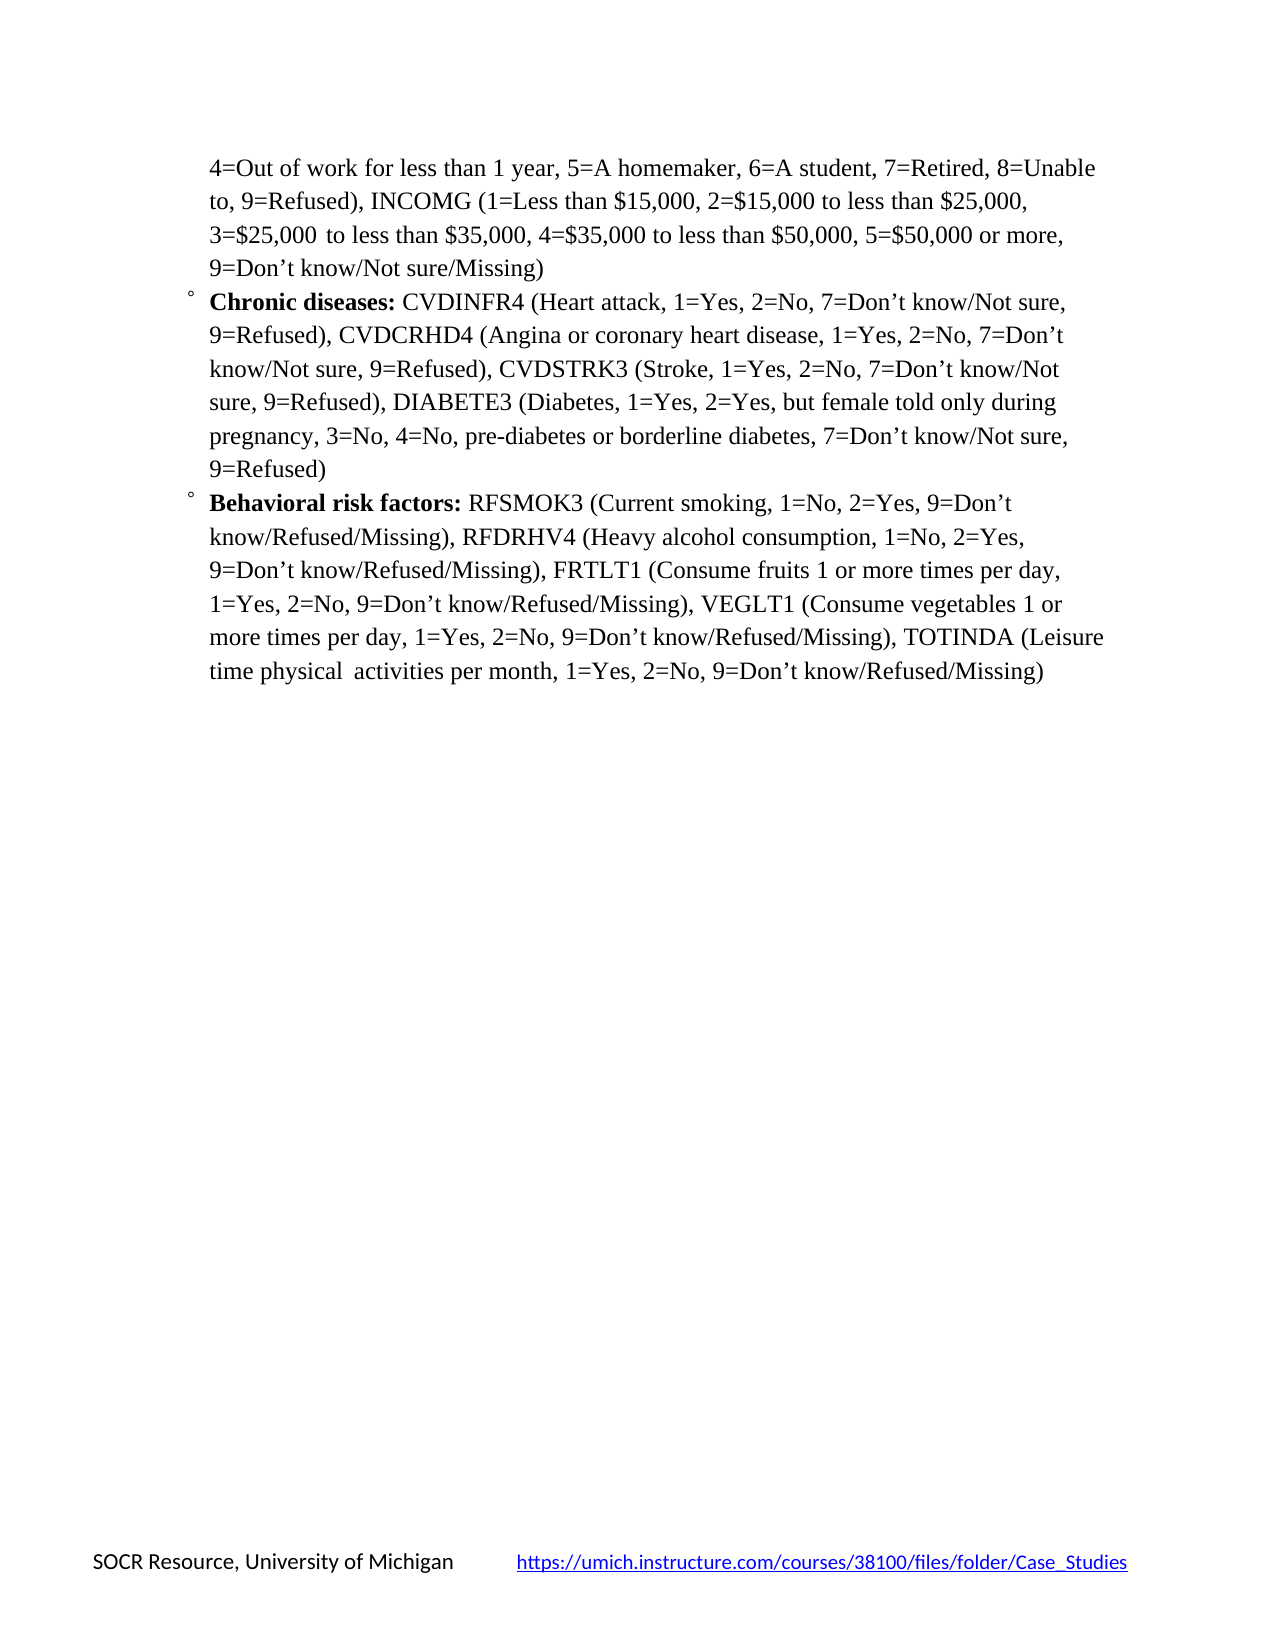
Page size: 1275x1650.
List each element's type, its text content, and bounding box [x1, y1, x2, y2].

list Chronic diseases: CVDINFR4 (Heart attack, 1=Yes, 2=No, 7=Don’t know/Not sure, 9=Refused), CVDCRHD4 (Angina or coronary heart disease, 1=Yes, 2=No, 7=Don’t know/Not sure, 9=Refused), CVDSTRK3 (Stroke, 1=Yes, 2=No, 7=Don’t know/Not sure, 9=Refused), DIABETE3 (Diabetes, 1=Yes, 2=Yes, but female told only during pregnancy, 3=No, 4=No, pre-diabetes or borderline diabetes, 7=Don’t know/Not sure, 9=Refused) [187, 287, 1110, 483]
list Behavioral risk factors: RFSMOK3 (Current smoking, 1=No, 2=Yes, 9=Don’t know/Refused/Missing), RFDRHV4 (Heavy alcohol consumption, 1=No, 2=Yes, 9=Don’t know/Refused/Missing), FRTLT1 (Consume fruits 1 or more times per day, 1=Yes, 2=No, 9=Don’t know/Refused/Missing), VEGLT1 (Consume vegetables 1 or more times per day, 1=Yes, 2=No, 9=Don’t know/Refused/Missing), TOTINDA (Leisure time physical activities per month, 1=Yes, 2=No, 9=Don’t know/Refused/Missing) [187, 488, 1110, 684]
text 4=Out of work for less than 1 year, 5=A homemaker, 6=A student, 7=Retired, 8=Unable to, 9=Refused), INCOMG (1=Less than $15,000, 2=$15,000 to less than $25,000, 3=$25,000 to less than $35,000, 4=$35,000 to less than $50,000, 5=$50,000 or more, 9=Don’t know/Not sure/Missing) [209, 153, 1120, 282]
